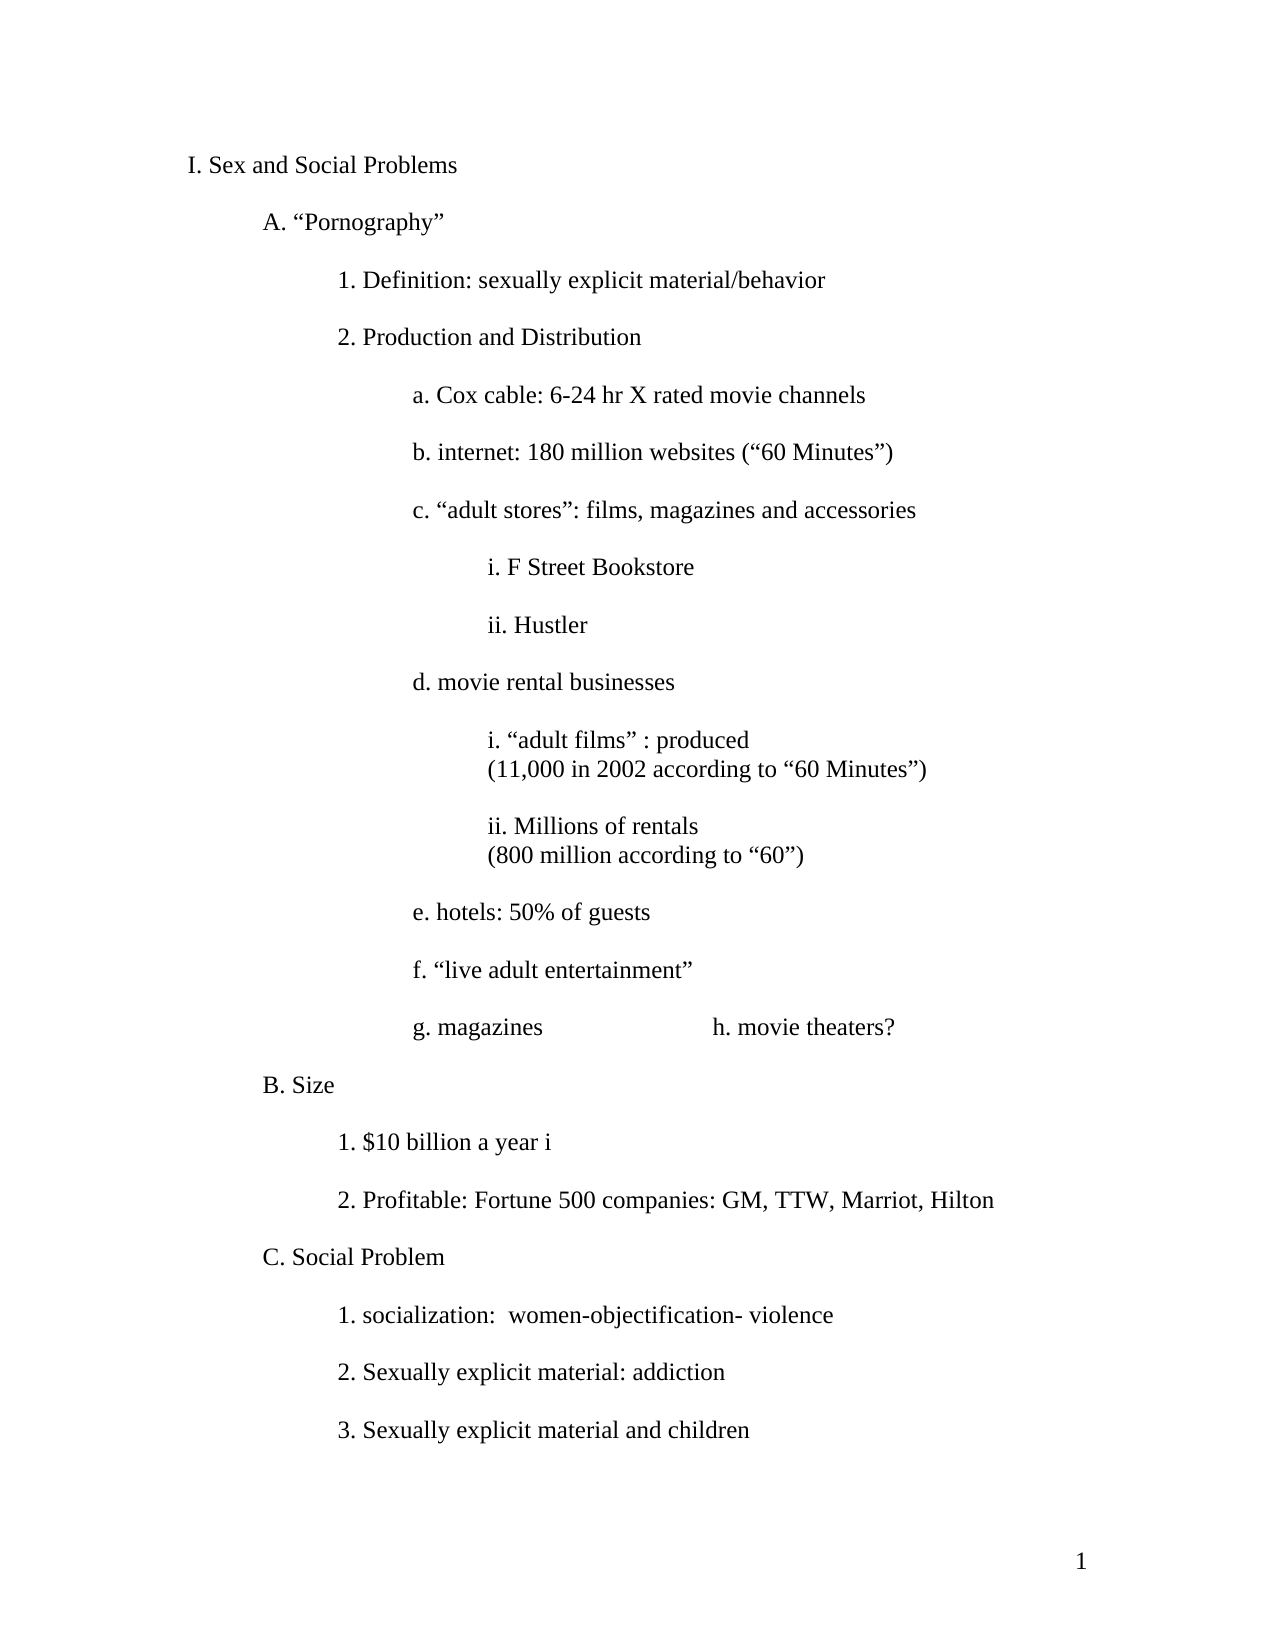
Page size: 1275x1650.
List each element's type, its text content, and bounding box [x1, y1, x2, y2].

text A. “Pornography” [187, 207, 1162, 236]
text d. movie rental businesses [187, 667, 1162, 696]
text e. hotels: 50% of guests [337, 897, 1162, 926]
text (11,000 in 2002 according to “60 Minutes”) [412, 754, 1162, 782]
text i. “adult films” : produced [337, 725, 1162, 754]
text I. Sex and Social Problems [187, 150, 1162, 179]
text C. Social Problem [187, 1242, 1162, 1271]
text 2. Production and Distribution [187, 322, 1087, 351]
text i. F Street Bookstore [187, 552, 1162, 581]
text ii. Hustler [187, 610, 1162, 639]
text g. magazines h. movie theaters? [187, 1012, 1162, 1041]
text b. internet: 180 million websites (“60 Minutes”) [187, 437, 1162, 466]
text 2. Sexually explicit material: addiction [337, 1357, 1162, 1386]
text (800 million according to “60”) [487, 840, 1162, 869]
text c. “adult stores”: films, magazines and accessories [187, 495, 1162, 524]
text 3. Sexually explicit material and children [187, 1415, 1087, 1444]
text ii. Millions of rentals [412, 811, 1162, 840]
text 1. Definition: sexually explicit material/behavior [187, 265, 1162, 294]
text 2. Profitable: Fortune 500 companies: GM, TTW, Marriot, Hilton [187, 1185, 1162, 1214]
text f. “live adult entertainment” [187, 955, 1162, 984]
text a. Cox cable: 6-24 hr X rated movie channels [187, 380, 1162, 409]
text 1. socialization: women-objectification- violence [187, 1300, 1087, 1329]
text 1. $10 billion a year i [187, 1127, 1162, 1156]
text B. Size [187, 1070, 1162, 1099]
